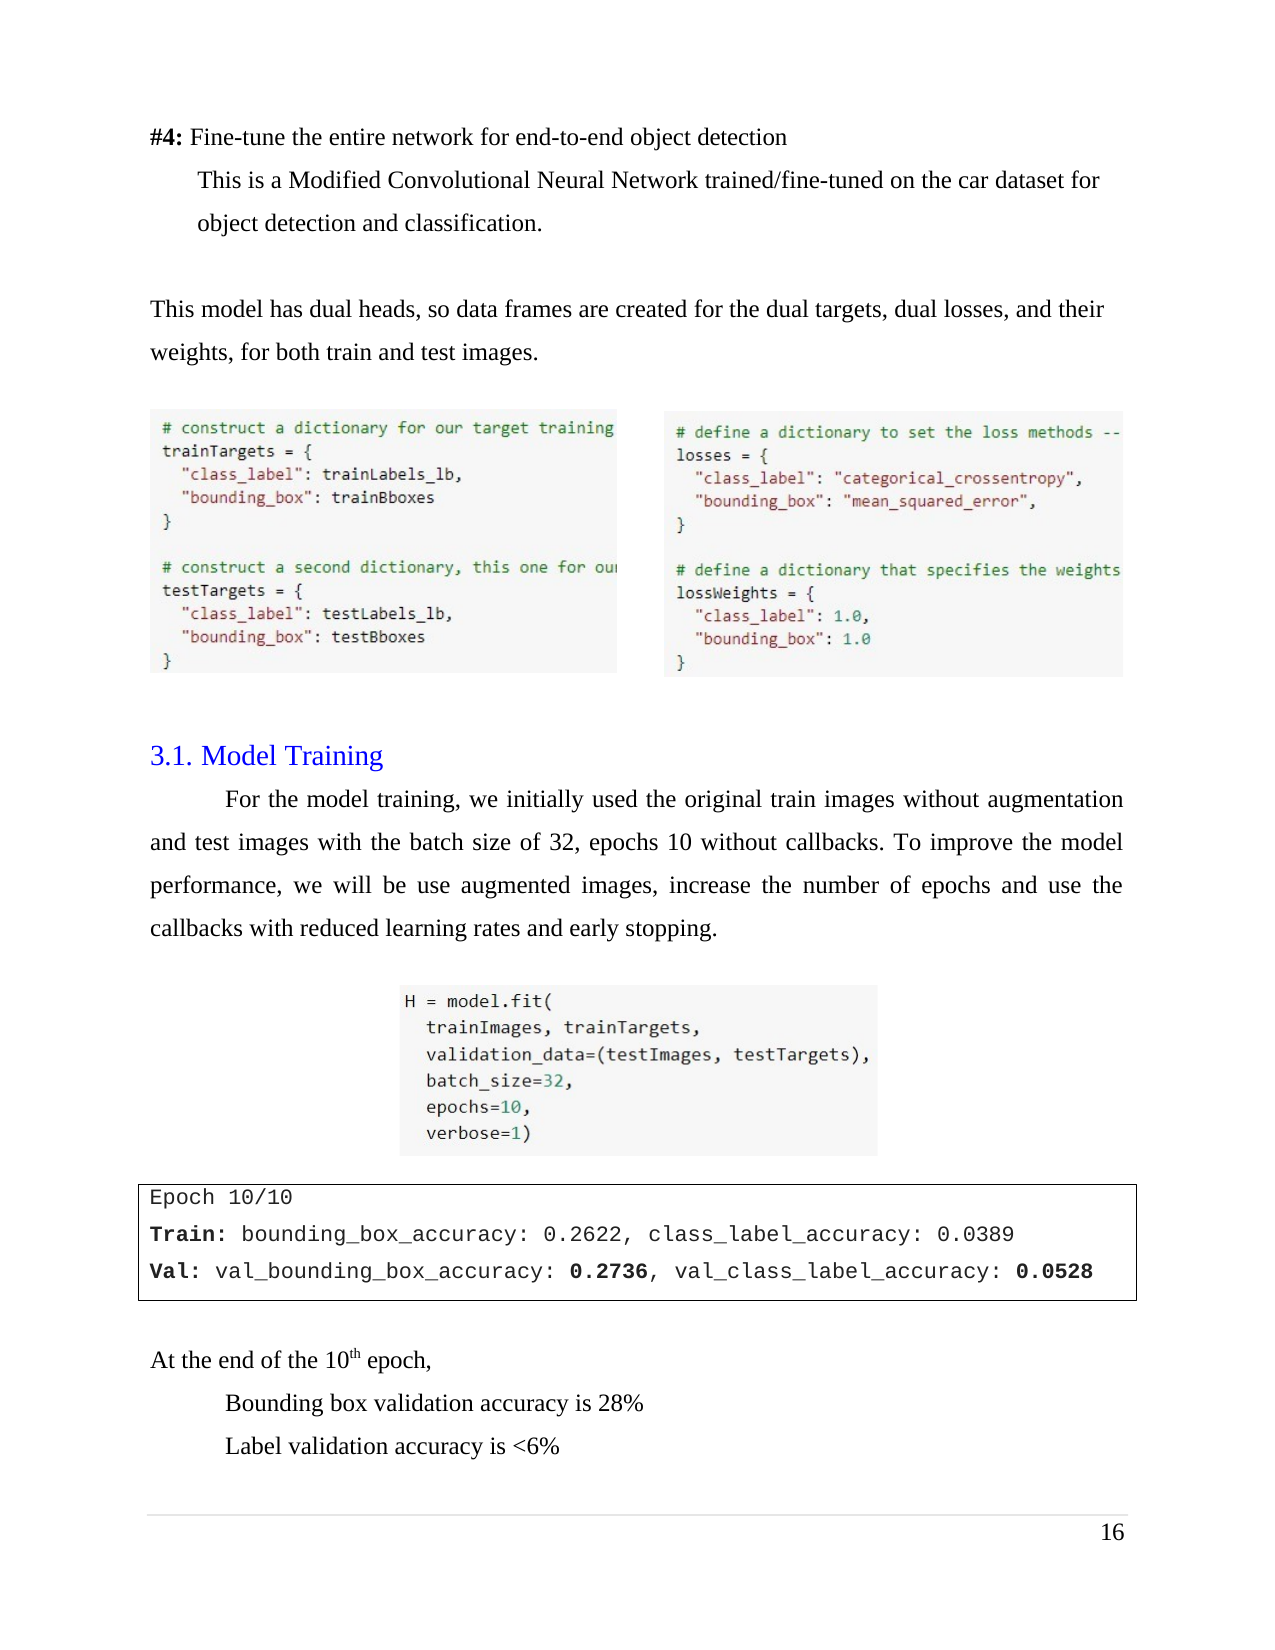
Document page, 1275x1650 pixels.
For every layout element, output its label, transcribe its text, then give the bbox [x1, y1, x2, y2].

text This model has dual heads, so data frames are created for the dual targets, dual losses, and their weights, for both train and test images. [150, 294, 1120, 366]
picture [399, 985, 878, 1156]
text #4: Fine-tune the entire network for end-to-end object detection [150, 122, 1200, 151]
picture [150, 409, 617, 673]
text At the end of the 10th epoch, [150, 1345, 1200, 1374]
subtitle Model Training [150, 738, 1200, 772]
picture [664, 411, 1124, 677]
text For the model training, we initially used the original train images without augmentation and test images with the batch size of 32, epochs 10 without callbacks. To improve the model performance, we will be use augmented images, increase the number of epochs and use the callbacks with reduced learning rates and early stopping. [150, 784, 1124, 942]
text This is a Modified Convolutional Neural Network trained/fine-tuned on the car dataset for object detection and classification. [197, 165, 1120, 237]
text Bounding box validation accuracy is 28% Label validation accuracy is <6% [225, 1388, 694, 1460]
